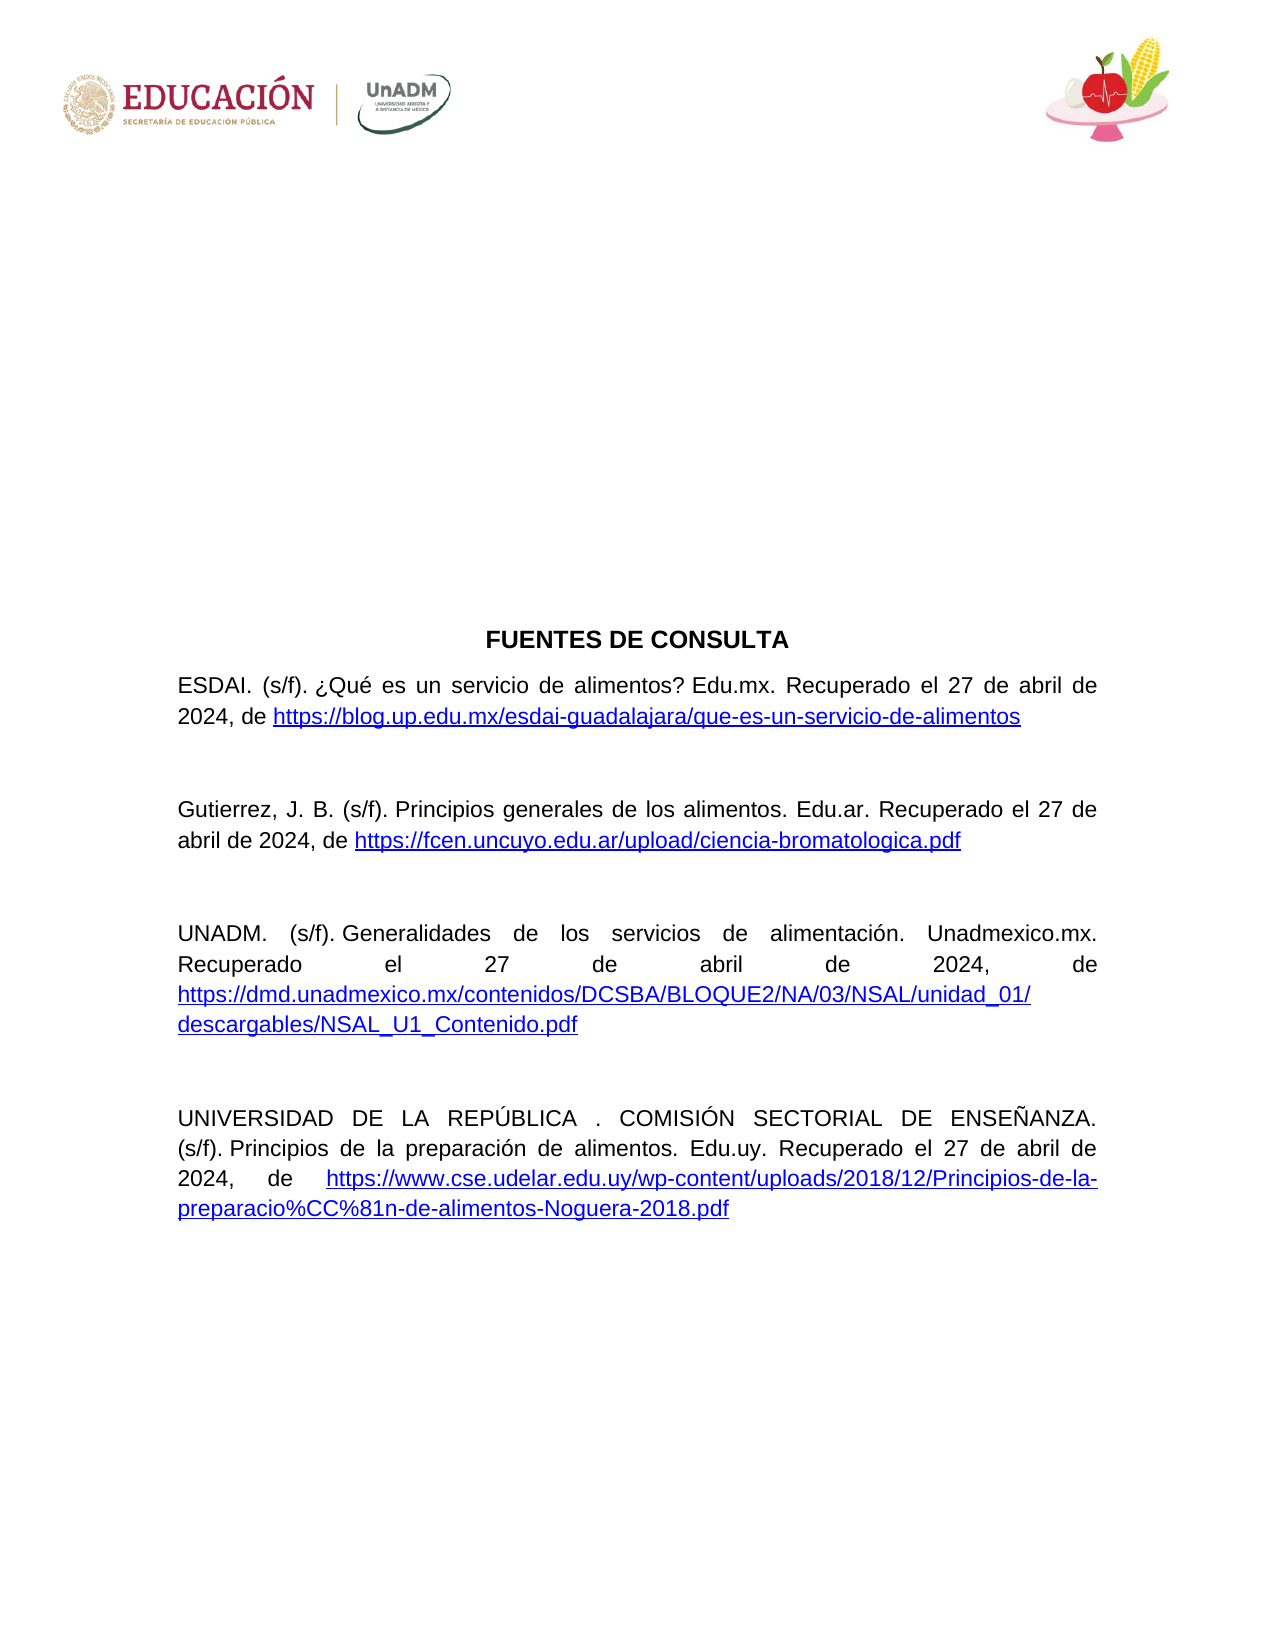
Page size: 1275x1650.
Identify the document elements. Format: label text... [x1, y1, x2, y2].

text UNADM. (s/f). Generalidades de los servicios de alimentación. Unadmexico.mx. Recuperado el 27 de abril de 2024, de https://dmd.unadmexico.mx/contenidos/DCSBA/BLOQUE2/NA/03/NSAL/unidad_01/descargables/NSAL_U1_Contenido.pdf [177, 920, 1098, 1037]
text ESDAI. (s/f). ¿Qué es un servicio de alimentos? Edu.mx. Recuperado el 27 de abril de 2024, de https://blog.up.edu.mx/esdai-guadalajara/que-es-un-servicio-de-alimentos [177, 672, 1098, 729]
text UNIVERSIDAD DE LA REPÚBLICA . COMISIÓN SECTORIAL DE ENSEÑANZA. (s/f). Principios de la preparación de alimentos. Edu.uy. Recuperado el 27 de abril de 2024, de https://www.cse.udelar.edu.uy/wp-content/uploads/2018/12/Principios-de-la-preparacio%CC%81n-de-alimentos-Noguera-2018.pdf [177, 1105, 1098, 1222]
text FUENTES DE CONSULTA [177, 625, 1098, 653]
picture [63, 65, 451, 146]
text Gutierrez, J. B. (s/f). Principios generales de los alimentos. Edu.ar. Recuperado el 27 de abril de 2024, de https://fcen.uncuyo.edu.ar/upload/ciencia-bromatologica.pdf [177, 796, 1098, 853]
picture [1042, 34, 1170, 148]
